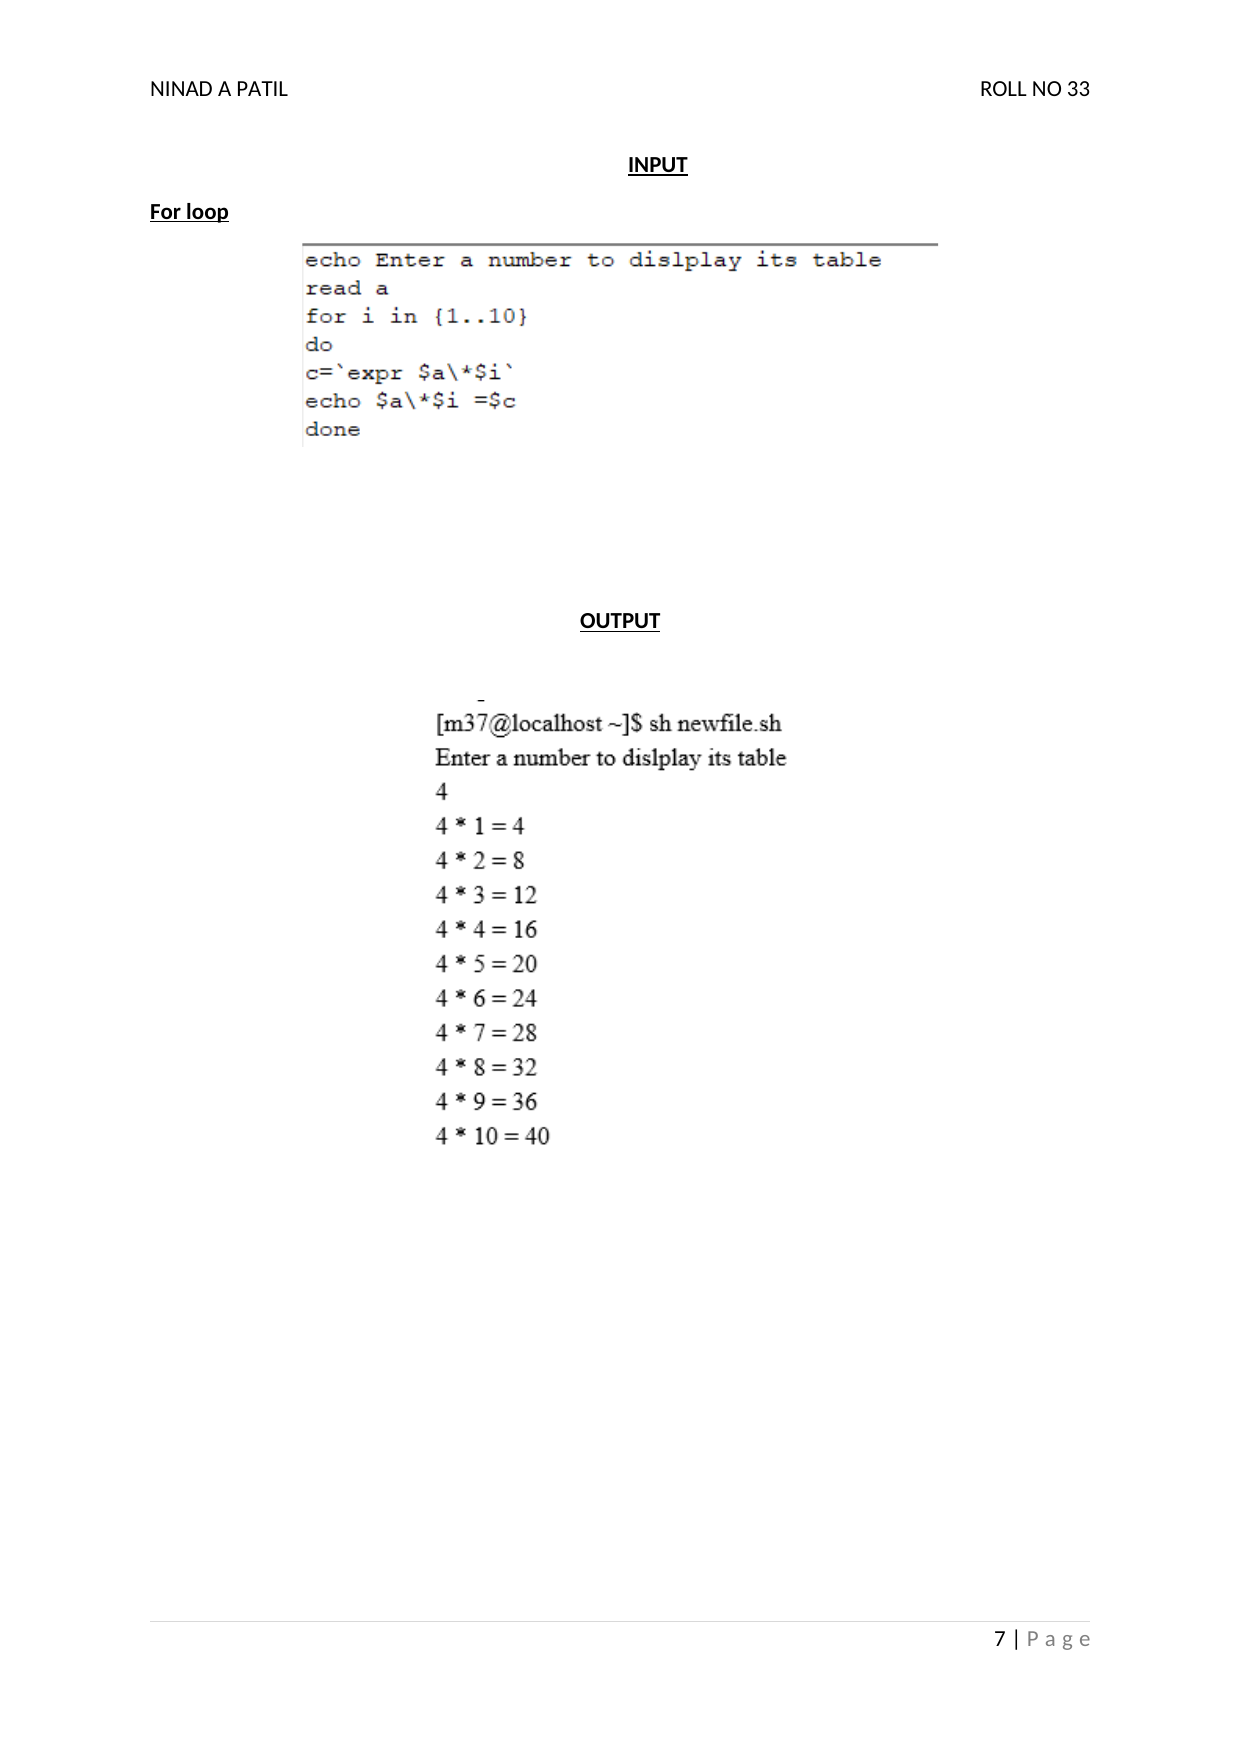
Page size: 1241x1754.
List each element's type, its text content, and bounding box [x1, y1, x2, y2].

picture [425, 700, 815, 1176]
text For loop [150, 197, 1090, 225]
picture [302, 243, 939, 447]
list INPUT [225, 150, 1090, 178]
text OUTPUT [150, 606, 1090, 634]
